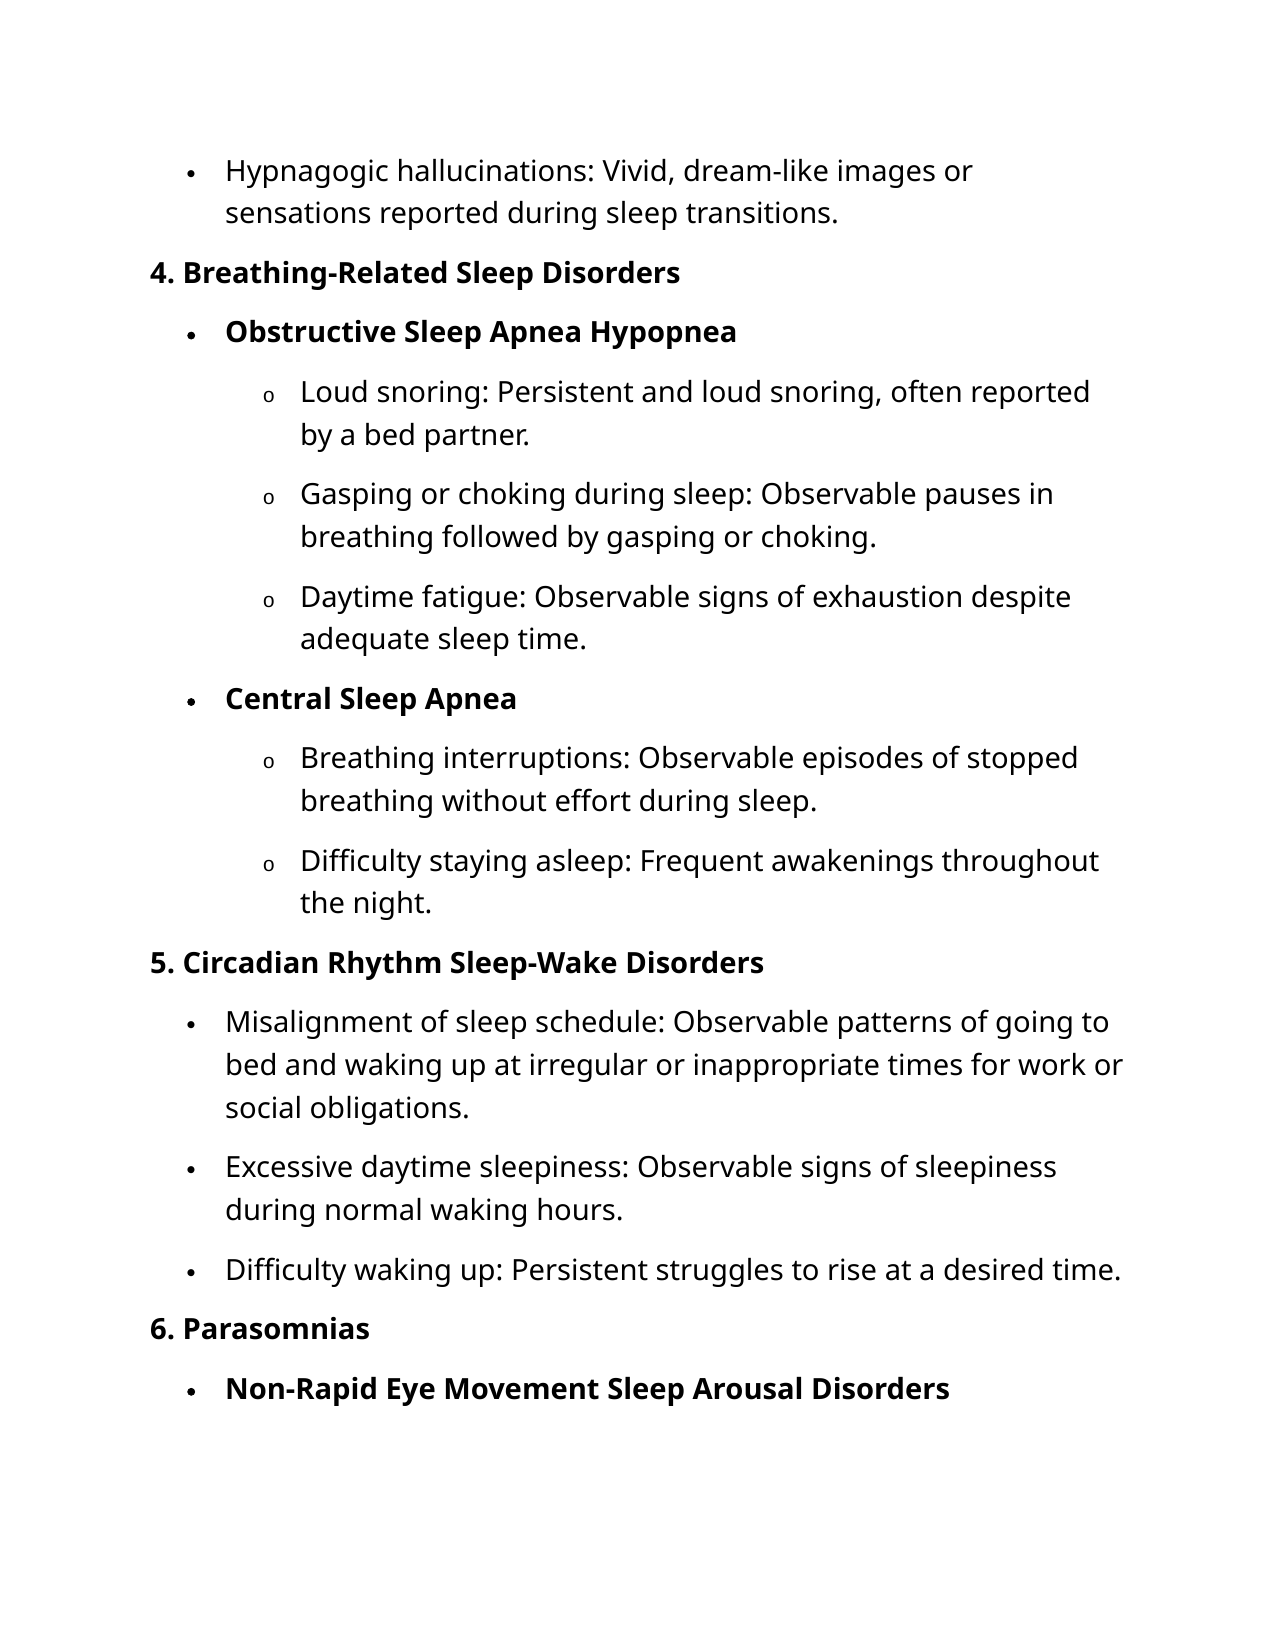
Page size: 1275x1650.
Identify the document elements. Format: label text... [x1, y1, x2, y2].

list Obstructive Sleep Apnea Hypopnea [187, 312, 1125, 351]
list Central Sleep Apnea [187, 678, 1125, 718]
list Non-Rapid Eye Movement Sleep Arousal Disorders [187, 1368, 1125, 1408]
list Difficulty staying asleep: Frequent awakenings throughout the night. [262, 840, 1125, 922]
text 6. Parasomnias [150, 1308, 1125, 1348]
list Misalignment of sleep schedule: Observable patterns of going to bed and waking up at irregular or inappropriate times for work or social obligations. [187, 1002, 1125, 1127]
text 5. Circadian Rhythm Sleep-Wake Disorders [150, 942, 1125, 982]
list Daytime fatigue: Observable signs of exhaustion despite adequate sleep time. [262, 576, 1125, 658]
list Breathing interruptions: Observable episodes of stopped breathing without effort during sleep. [262, 738, 1125, 820]
list Gasping or choking during sleep: Observable pauses in breathing followed by gasping or choking. [262, 473, 1125, 556]
list Loud snoring: Persistent and loud snoring, often reported by a bed partner. [262, 371, 1125, 454]
list Difficulty waking up: Persistent struggles to rise at a desired time. [187, 1249, 1125, 1289]
list Hypnagogic hallucinations: Vivid, dream-like images or sensations reported during sleep transitions. [187, 150, 1125, 232]
list Excessive daytime sleepiness: Observable signs of sleepiness during normal waking hours. [187, 1147, 1125, 1229]
text 4. Breathing-Related Sleep Disorders [150, 252, 1125, 292]
